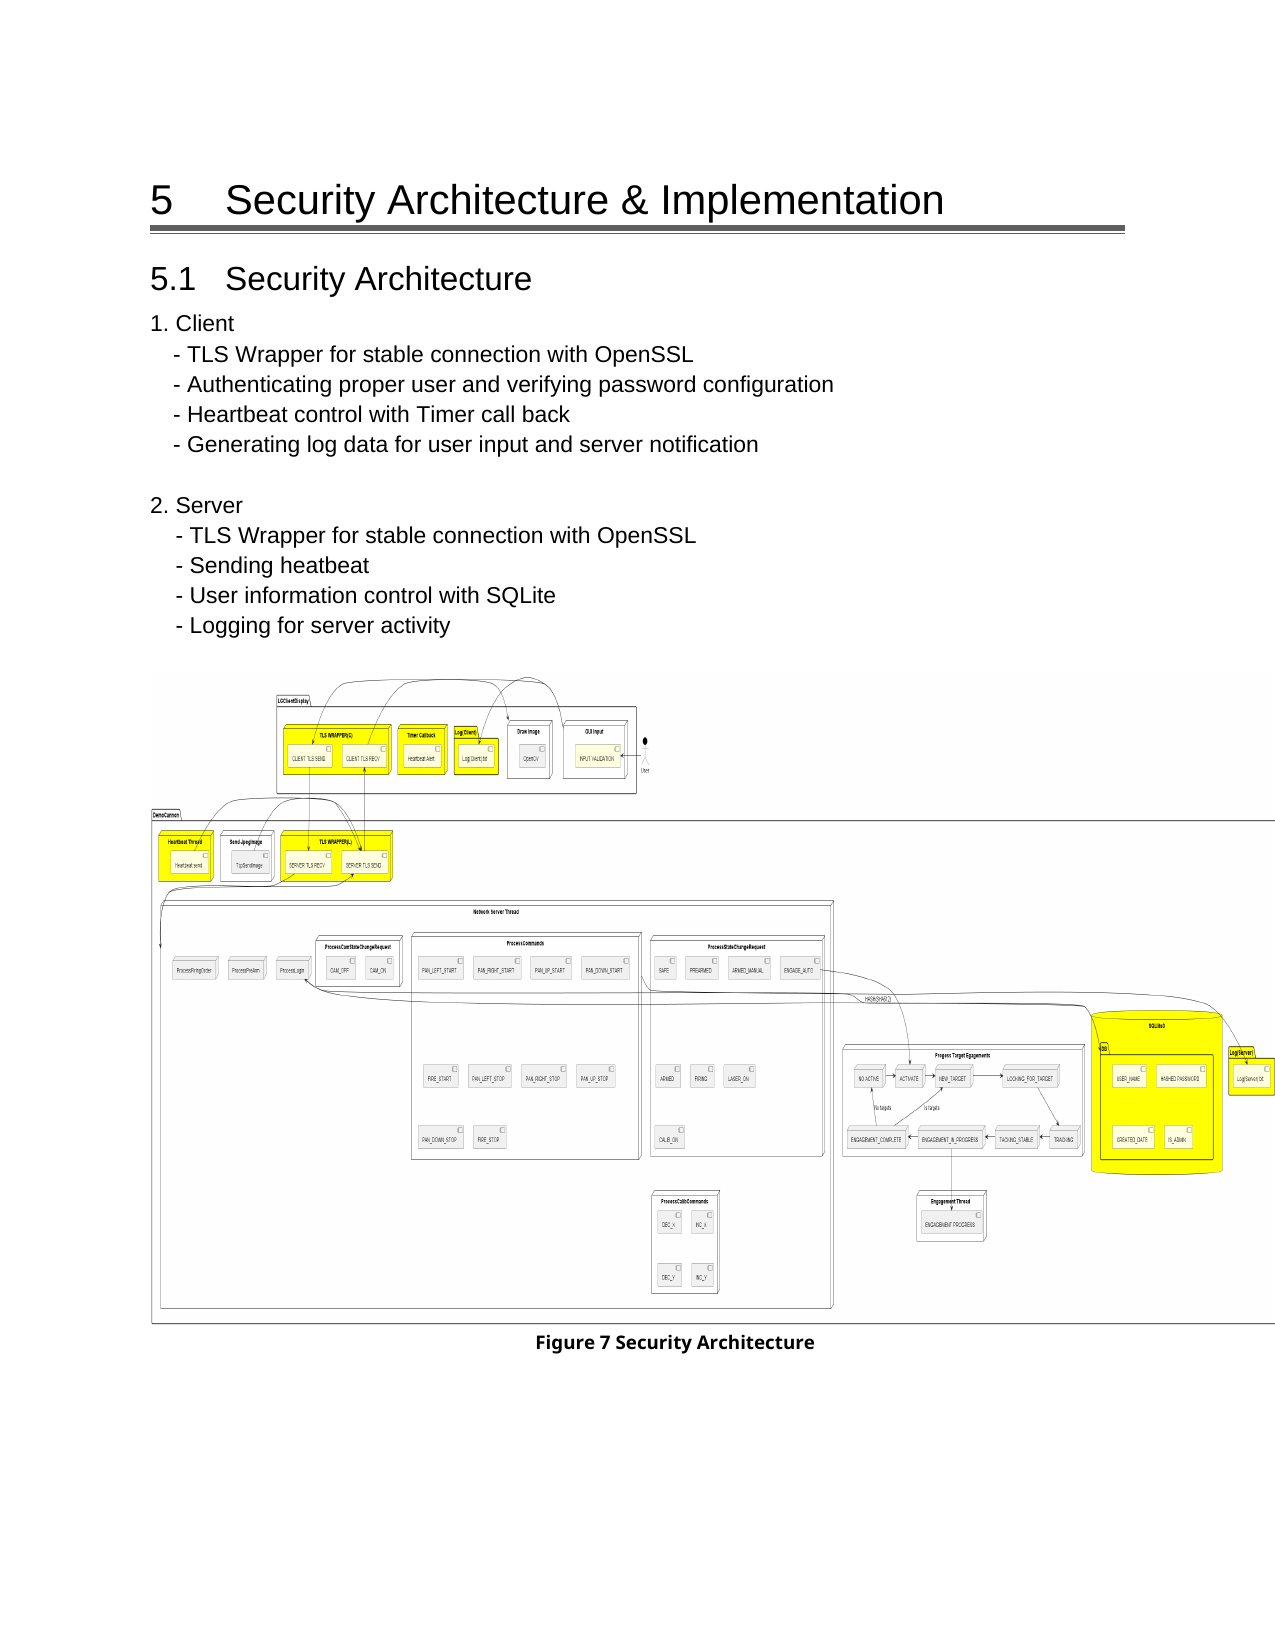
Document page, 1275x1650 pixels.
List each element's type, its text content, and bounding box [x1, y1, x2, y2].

text - User information control with SQLite [150, 582, 1125, 608]
text - TLS Wrapper for stable connection with OpenSSL [150, 522, 1125, 548]
text Figure 7 Security Architecture [225, 1329, 1125, 1355]
picture [150, 672, 1275, 1326]
text 1. Client [150, 310, 1125, 337]
subtitle Security Architecture [150, 259, 1125, 298]
text - Sending heatbeat [150, 552, 1125, 578]
text - TLS Wrapper for stable connection with OpenSSL [150, 341, 1125, 367]
text - Logging for server activity [150, 612, 1125, 639]
text - Heartbeat control with Timer call back [150, 401, 1125, 427]
text - Authenticating proper user and verifying password configuration [150, 371, 1125, 397]
text 2. Server [150, 492, 1125, 518]
subtitle Security Architecture & Implementation [150, 175, 1125, 225]
text - Generating log data for user input and server notification [150, 431, 1125, 457]
